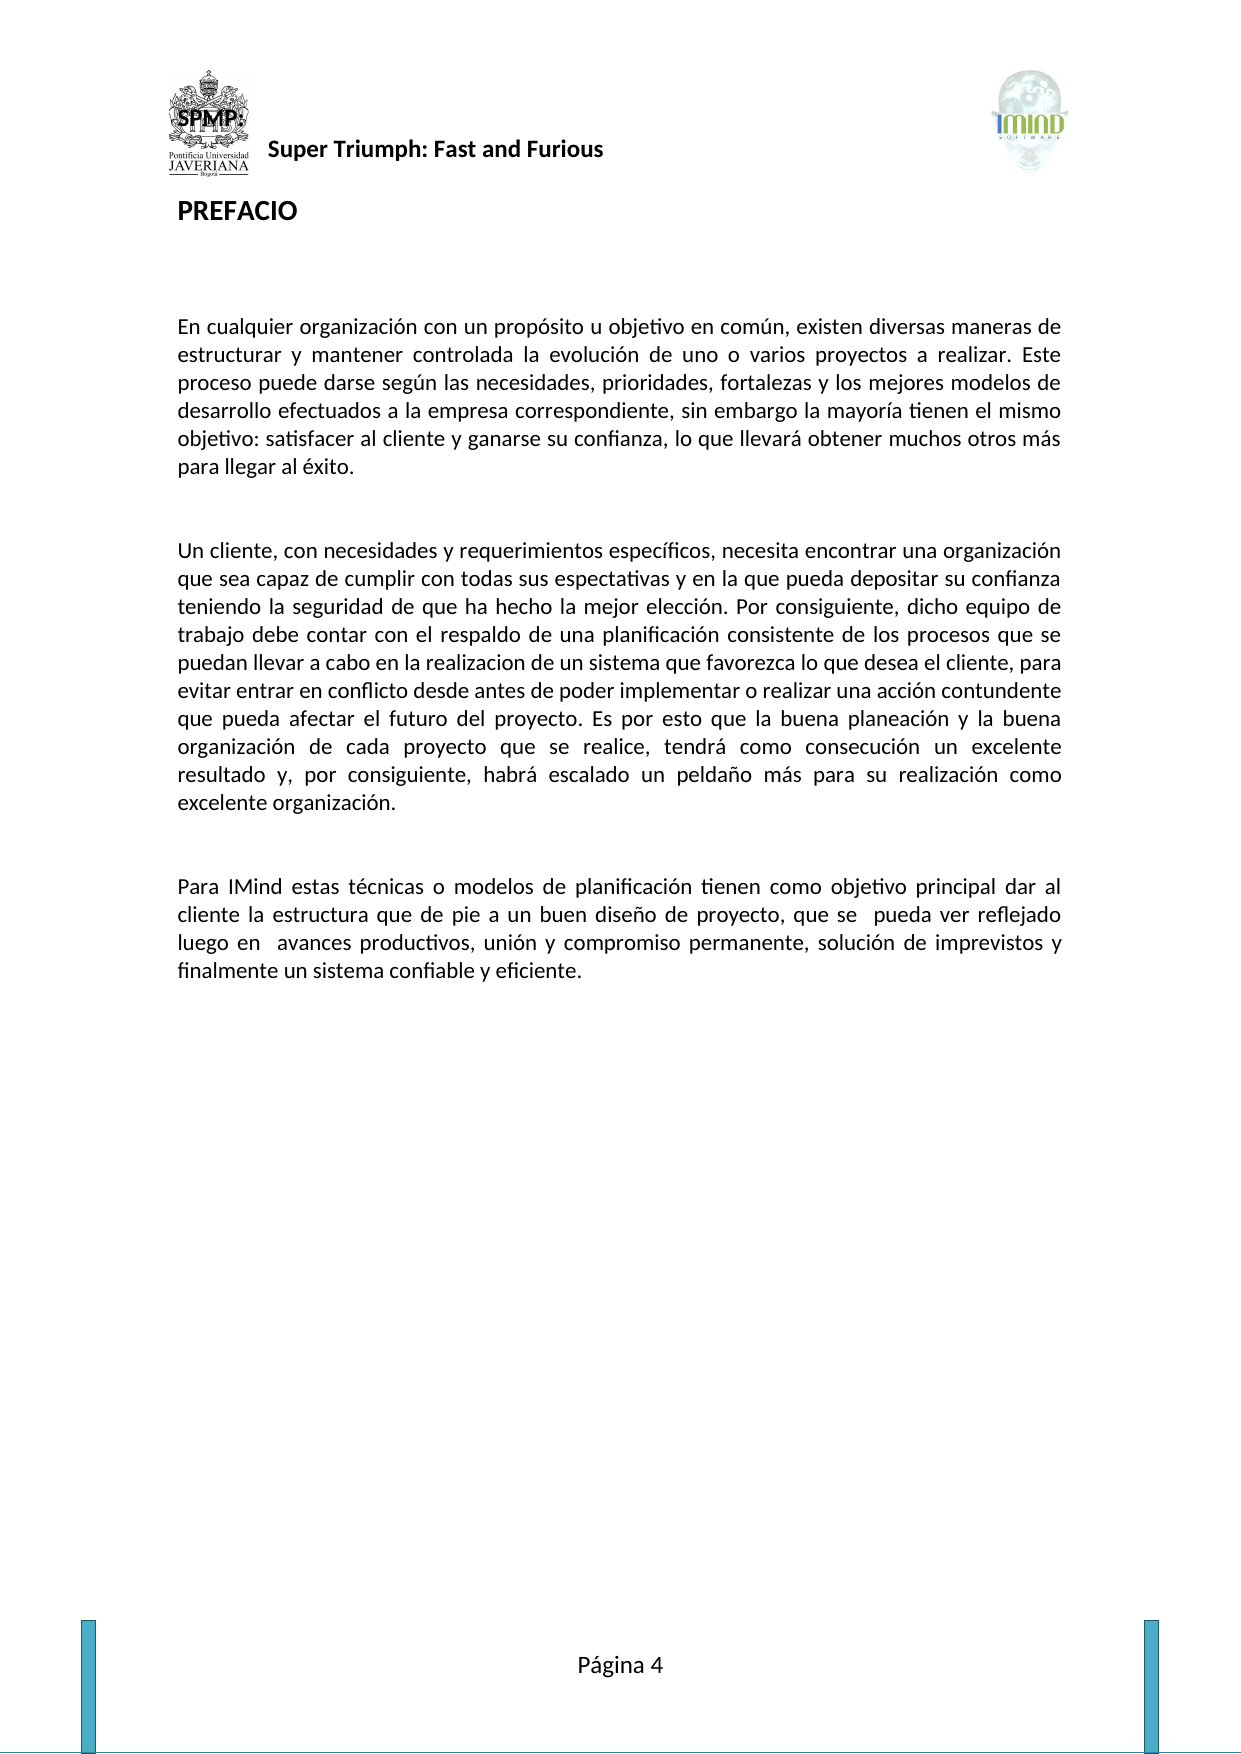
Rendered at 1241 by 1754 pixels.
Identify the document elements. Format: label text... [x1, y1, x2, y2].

text Para IMind estas técnicas o modelos de planificación tienen como objetivo principal dar al cliente la estructura que de pie a un buen diseño de proyecto, que se pueda ver reflejado luego en avances productivos, unión y compromiso permanente, solución de imprevistos y finalmente un sistema confiable y eficiente. [177, 872, 1063, 984]
picture [990, 70, 1075, 177]
text En cualquier organización con un propósito u objetivo en común, existen diversas maneras de estructurar y mantener controlada la evolución de uno o varios proyectos a realizar. Este proceso puede darse según las necesidades, prioridades, fortalezas y los mejores modelos de desarrollo efectuados a la empresa correspondiente, sin embargo la mayoría tienen el mismo objetivo: satisfacer al cliente y ganarse su confianza, lo que llevará obtener muchos otros más para llegar al éxito. [177, 312, 1063, 480]
text Un cliente, con necesidades y requerimientos específicos, necesita encontrar una organización que sea capaz de cumplir con todas sus espectativas y en la que pueda depositar su confianza teniendo la seguridad de que ha hecho la mejor elección. Por consiguiente, dicho equipo de trabajo debe contar con el respaldo de una planificación consistente de los procesos que se puedan llevar a cabo en la realizacion de un sistema que favorezca lo que desea el cliente, para evitar entrar en conflicto desde antes de poder implementar o realizar una acción contundente que pueda afectar el futuro del proyecto. Es por esto que la buena planeación y la buena organización de cada proyecto que se realice, tendrá como consecución un excelente resultado y, por consiguiente, habrá escalado un peldaño más para su realización como excelente organización. [177, 536, 1063, 816]
text PREFACIO [177, 192, 1063, 228]
picture [168, 70, 249, 177]
